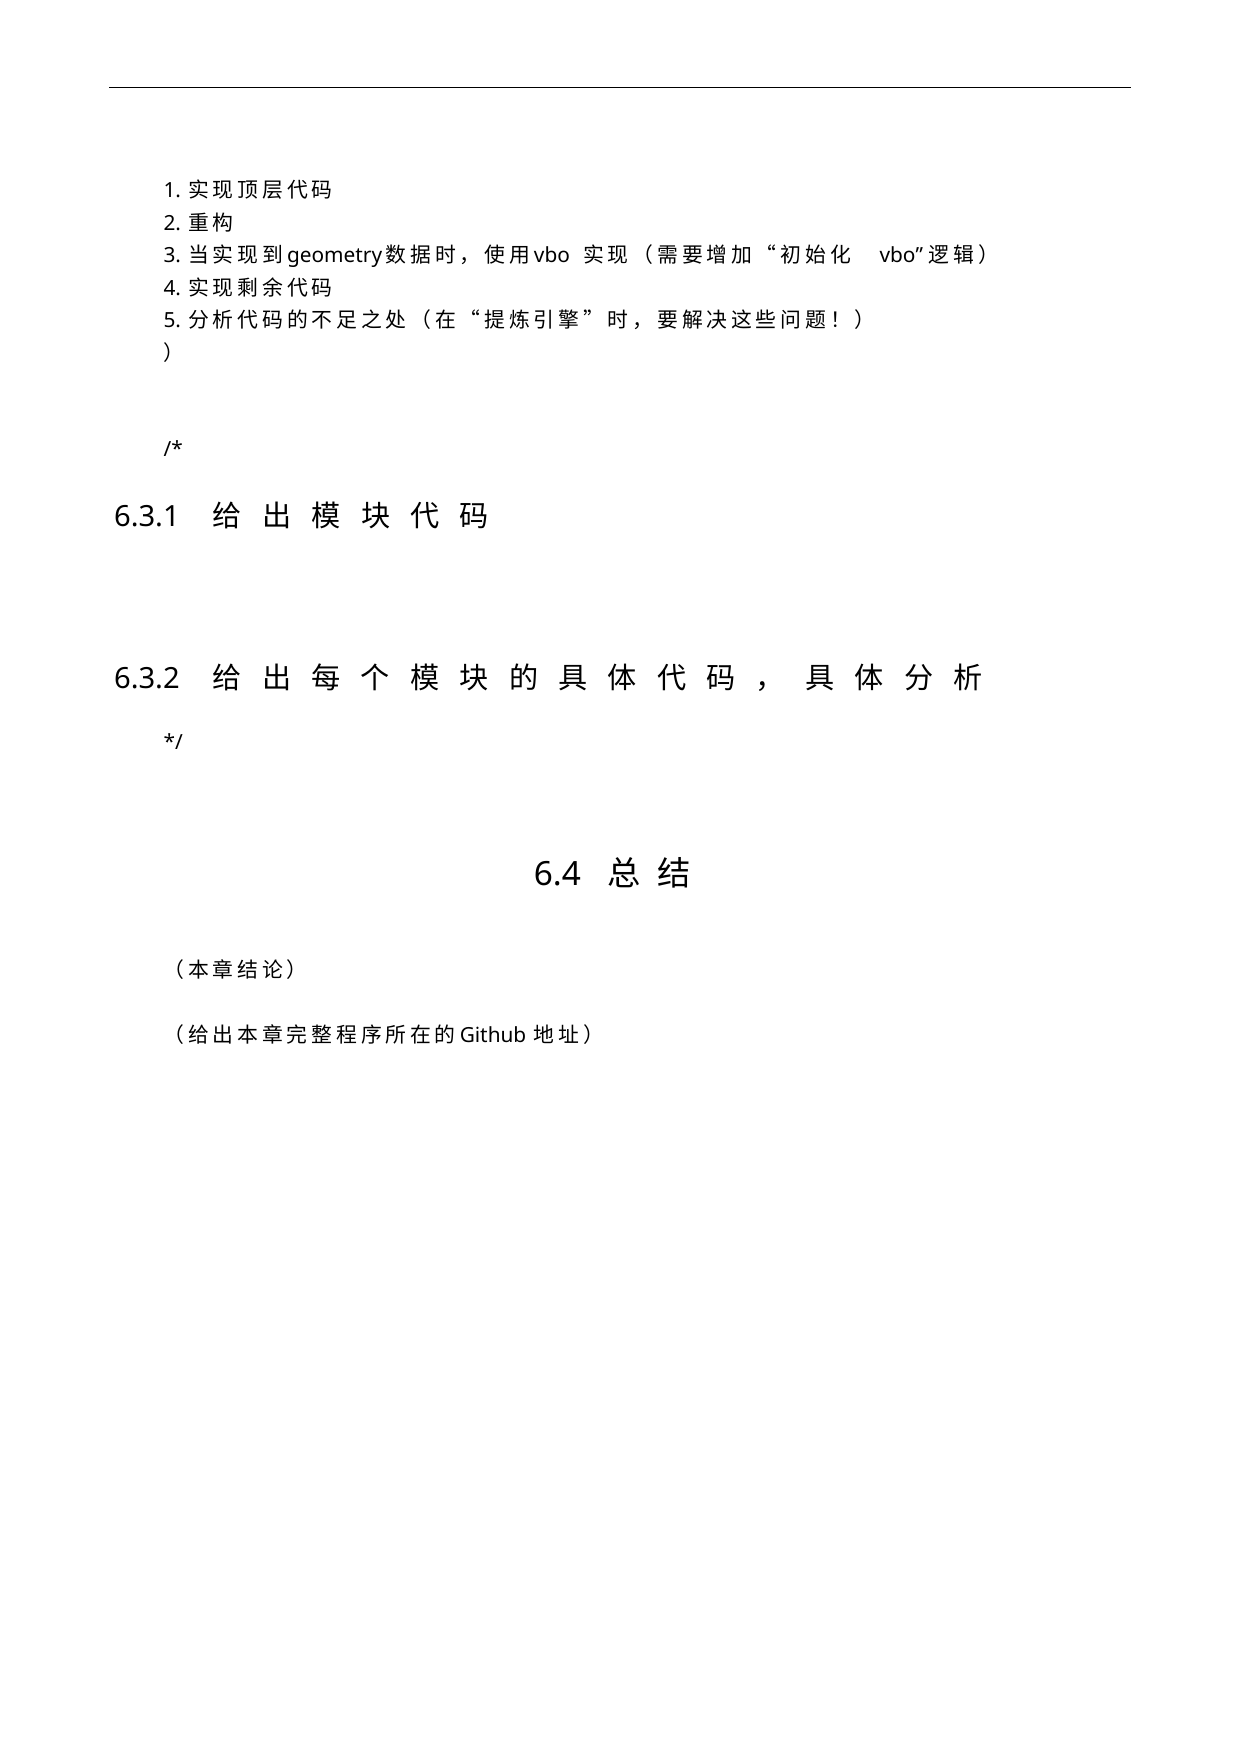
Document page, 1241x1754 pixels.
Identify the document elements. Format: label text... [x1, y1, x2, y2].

text （给出本章完整程序所在的Github地址） [114, 1017, 1126, 1050]
text （本章结论） [114, 952, 1126, 985]
text 5.分析代码的不足之处（在“提炼引擎”时，要解决这些问题！） [114, 302, 1126, 335]
subtitle 6.3.2 给出每个模块的具体代码，具体分析 [114, 643, 1126, 708]
text 3.当实现到geometry数据时，使用vbo实现（需要增加“初始化 vbo”逻辑） [114, 237, 1126, 270]
text ） [114, 335, 1126, 367]
text 4.实现剩余代码 [114, 270, 1126, 302]
text */ [114, 725, 1126, 757]
text 1.实现顶层代码 [114, 172, 1126, 205]
text 2.重构 [114, 205, 1126, 237]
subtitle 6.4 总结 [114, 838, 1126, 903]
text /* [114, 432, 1126, 465]
subtitle 6.3.1 给出模块代码 [114, 481, 1126, 546]
